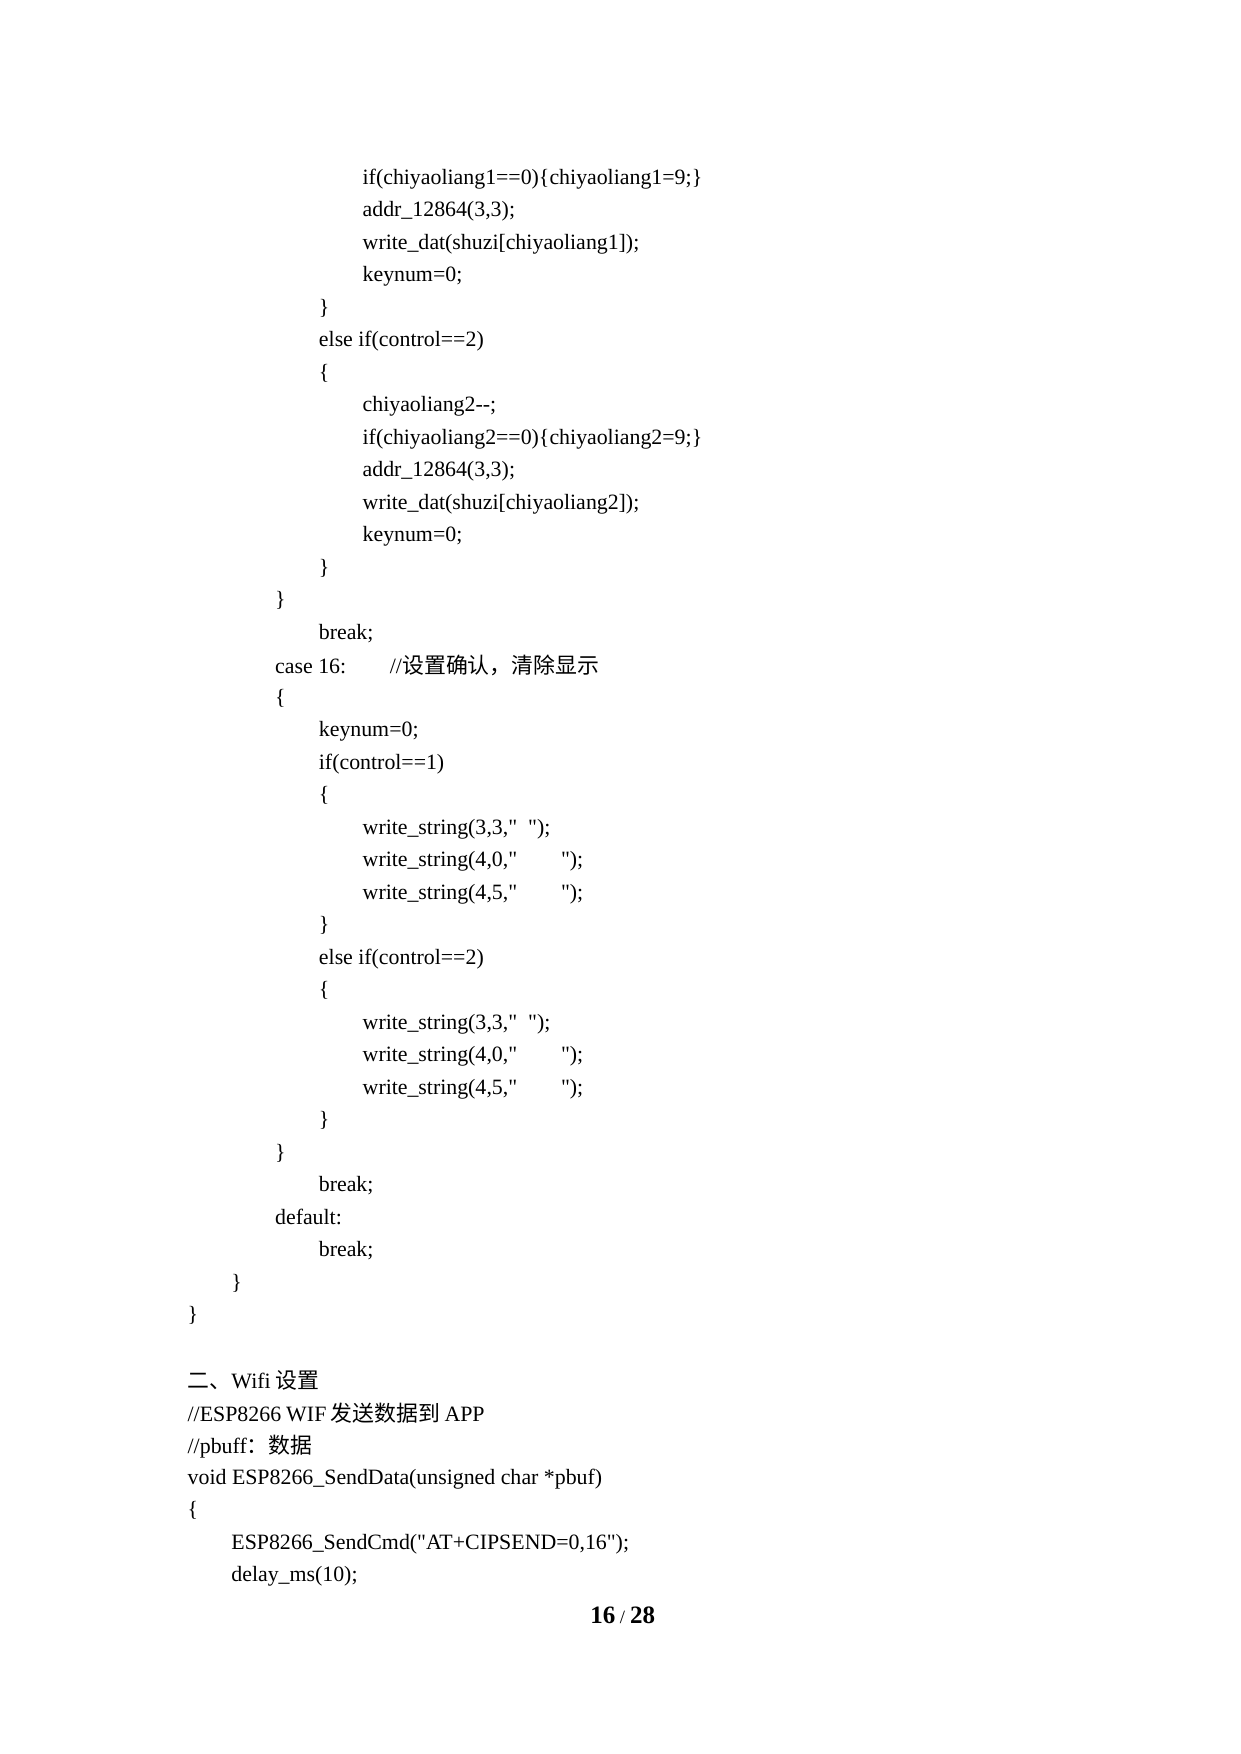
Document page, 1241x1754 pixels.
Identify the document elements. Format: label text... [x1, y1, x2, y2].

text } [187, 908, 1053, 940]
text keynum=0; [187, 713, 1053, 745]
text break; [187, 1168, 1053, 1200]
text break; [187, 1233, 1053, 1265]
text keynum=0; [187, 518, 1053, 550]
text { [187, 355, 1053, 388]
text //pbuff：数据 [187, 1428, 1053, 1460]
text addr_12864(3,3); [187, 453, 1053, 485]
text chiyaoliang2--; [187, 388, 1053, 420]
text if(chiyaoliang1==0){chiyaoliang1=9;} [187, 160, 1053, 193]
text ESP8266_SendCmd("AT+CIPSEND=0,16"); [187, 1525, 1053, 1558]
text default: [187, 1200, 1053, 1233]
text } [187, 1103, 1053, 1135]
text if(chiyaoliang2==0){chiyaoliang2=9;} [187, 420, 1053, 453]
text break; [187, 615, 1053, 648]
text } [187, 290, 1053, 323]
text void ESP8266_SendData(unsigned char *pbuf) [187, 1460, 1053, 1493]
text write_string(4,5," "); [187, 1070, 1053, 1103]
text delay_ms(10); [187, 1558, 1053, 1590]
text } [187, 1135, 1053, 1168]
text write_string(3,3," "); [187, 1005, 1053, 1038]
text } [187, 550, 1053, 583]
text else if(control==2) [187, 940, 1053, 973]
text write_string(4,0," "); [187, 1038, 1053, 1070]
text } [187, 1265, 1053, 1298]
text { [187, 778, 1053, 810]
text } [187, 583, 1053, 615]
text else if(control==2) [187, 323, 1053, 355]
text write_dat(shuzi[chiyaoliang2]); [187, 485, 1053, 518]
text { [187, 973, 1053, 1005]
text write_string(4,0," "); [187, 843, 1053, 875]
text addr_12864(3,3); [187, 193, 1053, 225]
text //ESP8266 WIF发送数据到APP [187, 1395, 1053, 1428]
text case 16: //设置确认，清除显示 [187, 648, 1053, 680]
text if(control==1) [187, 745, 1053, 778]
text write_dat(shuzi[chiyaoliang1]); [187, 225, 1053, 258]
text write_string(3,3," "); [187, 810, 1053, 843]
text { [187, 1493, 1053, 1525]
text { [187, 680, 1053, 713]
text keynum=0; [187, 258, 1053, 290]
text 二、Wifi设置 [187, 1363, 1053, 1395]
text } [187, 1298, 1053, 1330]
text write_string(4,5," "); [187, 875, 1053, 908]
